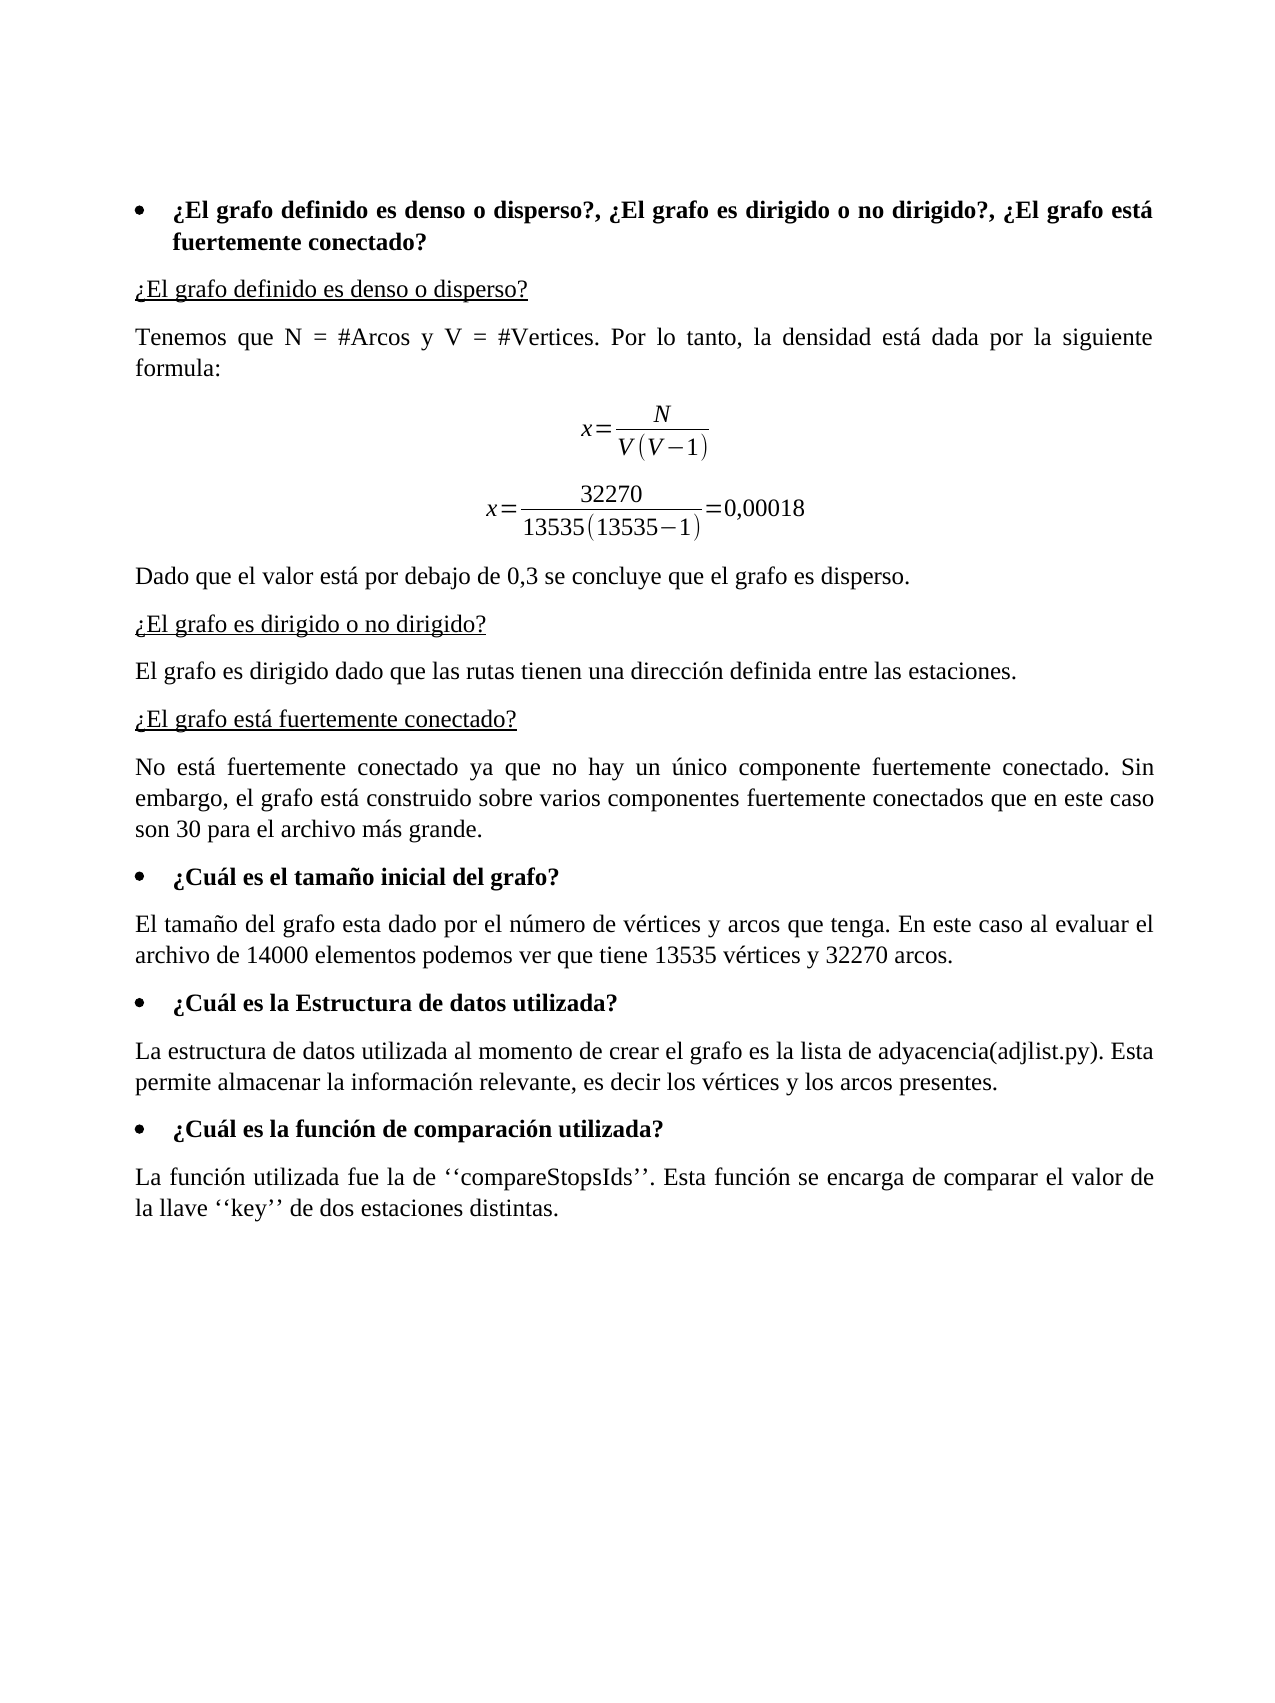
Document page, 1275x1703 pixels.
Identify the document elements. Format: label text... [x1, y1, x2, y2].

text El tamaño del grafo esta dado por el número de vértices y arcos que tenga. En este caso al evaluar el archivo de 14000 elementos podemos ver que tiene 13535 vértices y 32270 arcos. [135, 909, 1155, 969]
text El grafo es dirigido dado que las rutas tienen una dirección definida entre las estaciones. [135, 656, 1155, 685]
text Tenemos que N = #Arcos y V = #Vertices. Por lo tanto, la densidad está dada por la siguiente formula: [135, 322, 1155, 382]
text ¿El grafo es dirigido o no dirigido? [135, 609, 1155, 637]
text ¿El grafo definido es denso o disperso? [135, 274, 1155, 303]
text Dado que el valor está por debajo de 0,3 se concluye que el grafo es disperso. [135, 561, 1155, 590]
text No está fuertemente conectado ya que no hay un único componente fuertemente conectado. Sin embargo, el grafo está construido sobre varios componentes fuertemente conectados que en este caso son 30 para el archivo más grande. [135, 752, 1155, 843]
text ¿El grafo está fuertemente conectado? [135, 704, 1155, 733]
list ¿El grafo definido es denso o disperso?, ¿El grafo es dirigido o no dirigido?, ¿El grafo está fuertemente conectado? [135, 196, 1155, 255]
list ¿Cuál es la Estructura de datos utilizada? [135, 988, 1155, 1017]
text La estructura de datos utilizada al momento de crear el grafo es la lista de adyacencia(adjlist.py). Esta permite almacenar la información relevante, es decir los vértices y los arcos presentes. [135, 1036, 1155, 1096]
text La función utilizada fue la de ‘‘compareStopsIds’’. Esta función se encarga de comparar el valor de la llave ‘‘key’’ de dos estaciones distintas. [135, 1162, 1155, 1222]
list ¿Cuál es la función de comparación utilizada? [135, 1114, 1155, 1143]
list ¿Cuál es el tamaño inicial del grafo? [135, 862, 1155, 890]
